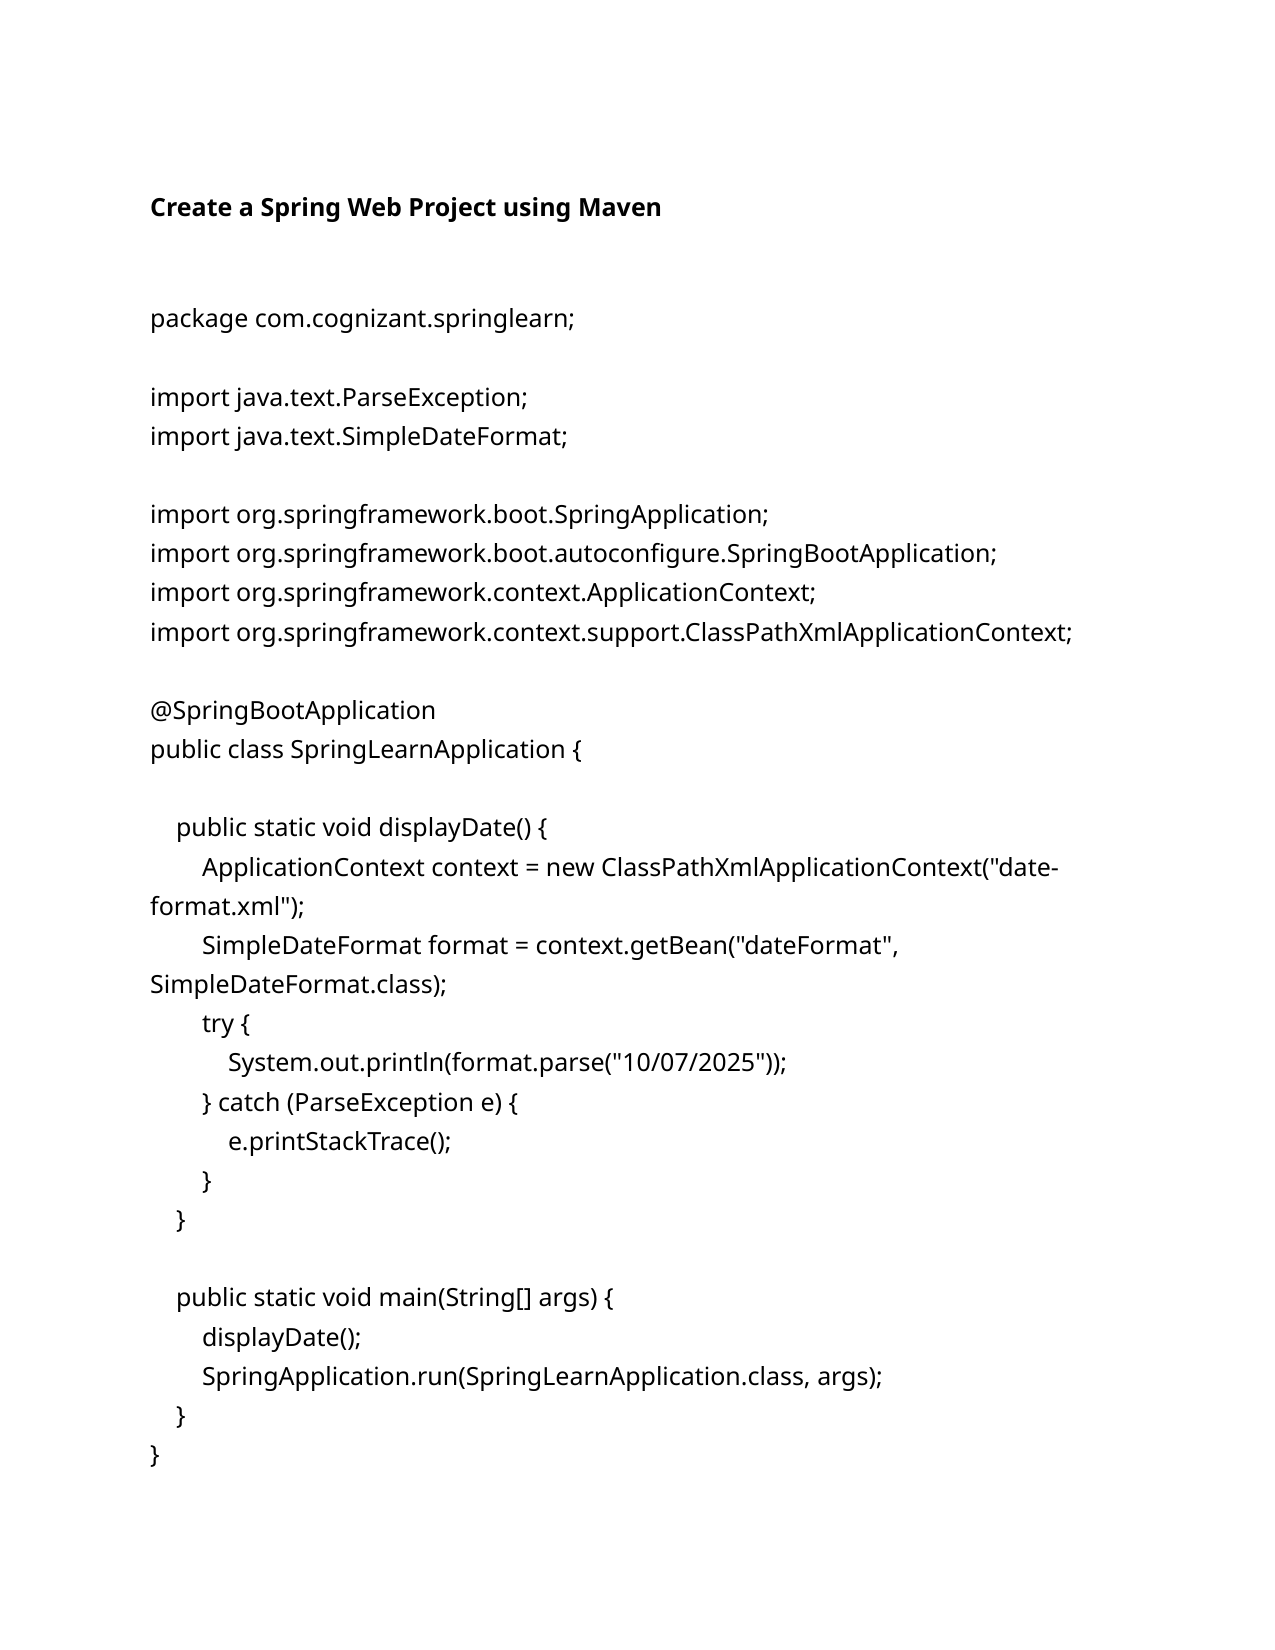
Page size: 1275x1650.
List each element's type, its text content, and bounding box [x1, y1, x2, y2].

text package com.cognizant.springlearn; import java.text.ParseException; import java.text.SimpleDateFormat; import org.springframework.boot.SpringApplication; import org.springframework.boot.autoconfigure.SpringBootApplication; import org.springframework.context.ApplicationContext; import org.springframework.context.support.ClassPathXmlApplicationContext; @SpringBootApplication public class SpringLearnApplication { public static void displayDate() { ApplicationContext context = new ClassPathXmlApplicationContext("date-format.xml"); SimpleDateFormat format = context.getBean("dateFormat", SimpleDateFormat.class); try { System.out.println(format.parse("10/07/2025")); } catch (ParseException e) { e.printStackTrace(); } } public static void main(String[] args) { displayDate(); SpringApplication.run(SpringLearnApplication.class, args); } } [150, 301, 1125, 1471]
text Create a Spring Web Project using Maven [150, 150, 1125, 223]
